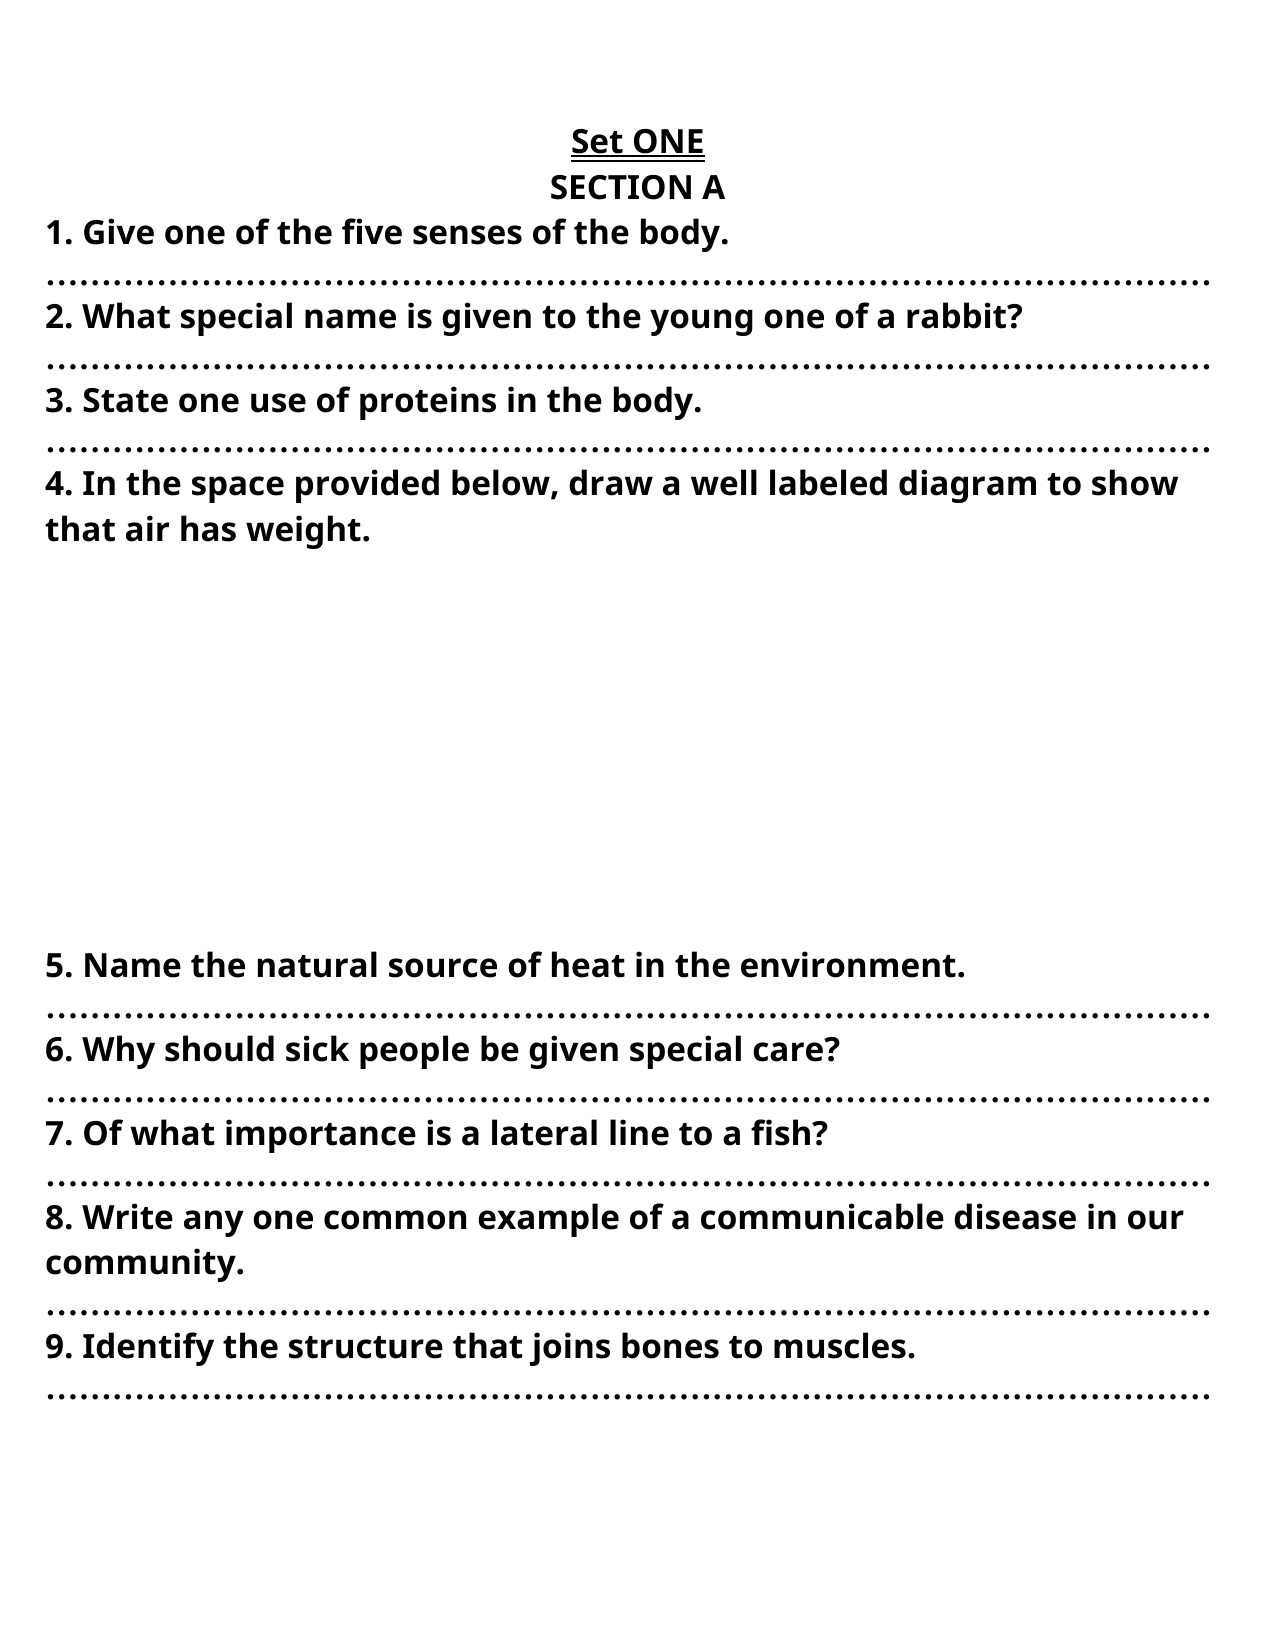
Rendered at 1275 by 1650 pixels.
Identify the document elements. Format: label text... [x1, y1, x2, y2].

text 5. Name the natural source of heat in the environment. …………………………………………………………………………………………… [45, 942, 1230, 1026]
text 4. In the space provided below, draw a well labeled diagram to show that air has weight. [45, 460, 1230, 579]
text 8. Write any one common example of a communicable disease in our community. …………………………………………………………………………………………… [45, 1193, 1230, 1323]
text Set ONE [45, 118, 1230, 163]
text 6. Why should sick people be given special care? …………………………………………………………………………………………… [45, 1026, 1230, 1110]
text 1. Give one of the five senses of the body. …………………………………………………………………………………………… [45, 209, 1230, 293]
text 3. State one use of proteins in the body. …………………………………………………………………………………………… [45, 376, 1230, 460]
text 9. Identify the structure that joins bones to muscles. …………………………………………………………………………………………… [45, 1323, 1230, 1406]
text SECTION A [45, 163, 1230, 209]
text 7. Of what importance is a lateral line to a fish? …………………………………………………………………………………………… [45, 1110, 1230, 1193]
text 2. What special name is given to the young one of a rabbit? …………………………………………………………………………………………… [45, 293, 1230, 376]
